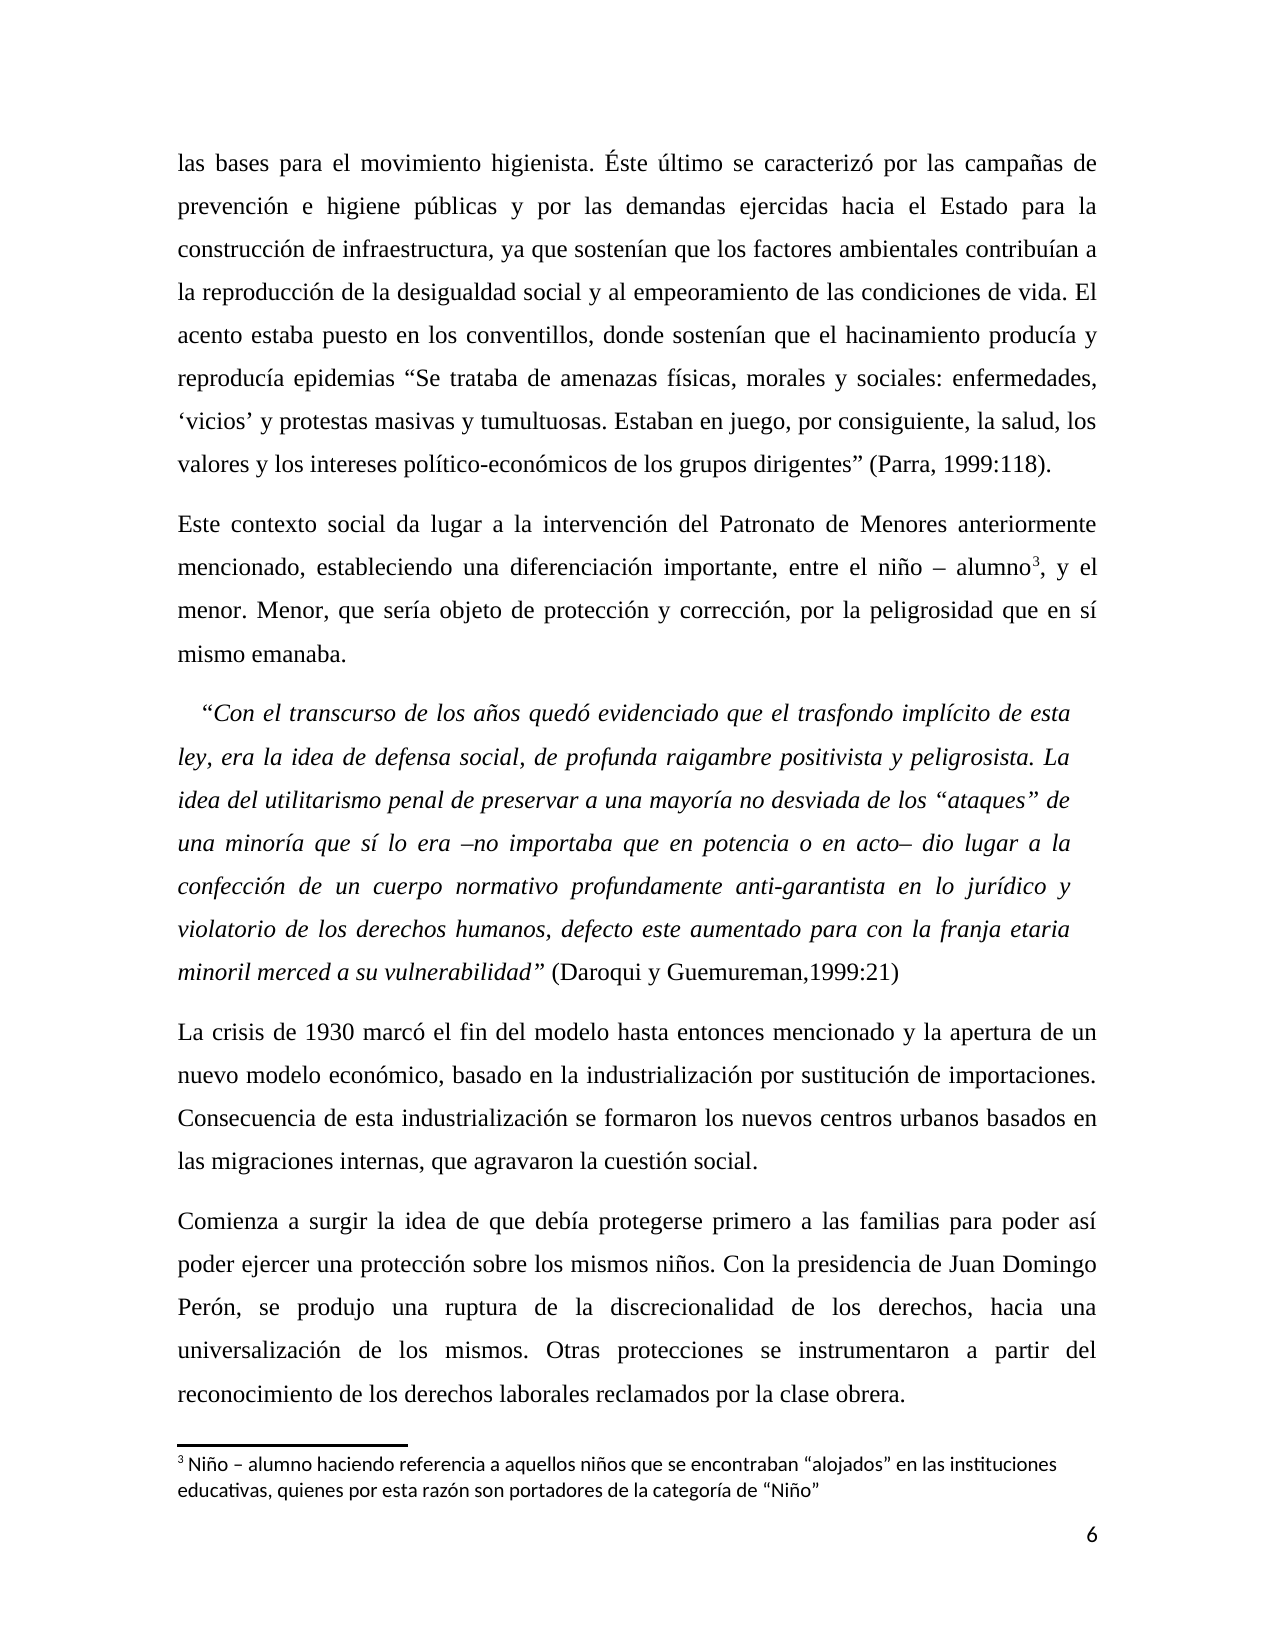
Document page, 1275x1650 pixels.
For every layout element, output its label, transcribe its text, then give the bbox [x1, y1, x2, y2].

text Comienza a surgir la idea de que debía protegerse primero a las familias para poder así poder ejercer una protección sobre los mismos niños. Con la presidencia de Juan Domingo Perón, se produjo una ruptura de la discrecionalidad de los derechos, hacia una universalización de los mismos. Otras protecciones se instrumentaron a partir del reconocimiento de los derechos laborales reclamados por la clase obrera. [177, 1206, 1098, 1407]
text “Con el transcurso de los años quedó evidenciado que el trasfondo implícito de esta ley, era la idea de defensa social, de profunda raigambre positivista y peligrosista. La idea del utilitarismo penal de preservar a una mayoría no desviada de los “ataques” de una minoría que sí lo era –no importaba que en potencia o en acto– dio lugar a la confección de un cuerpo normativo profundamente anti-garantista en lo jurídico y violatorio de los derechos humanos, defecto este aumentado para con la franja etaria minoril merced a su vulnerabilidad” (Daroqui y Guemureman,1999:21) [177, 698, 1074, 986]
text La crisis de 1930 marcó el fin del modelo hasta entonces mencionado y la apertura de un nuevo modelo económico, basado en la industrialización por sustitución de importaciones. Consecuencia de esta industrialización se formaron los nuevos centros urbanos basados en las migraciones internas, que agravaron la cuestión social. [177, 1017, 1098, 1175]
text Este contexto social da lugar a la intervención del Patronato de Menores anteriormente mencionado, estableciendo una diferenciación importante, entre el niño – alumno, y el menor. Menor, que sería objeto de protección y corrección, por la peligrosidad que en sí mismo emanaba. [177, 509, 1098, 667]
